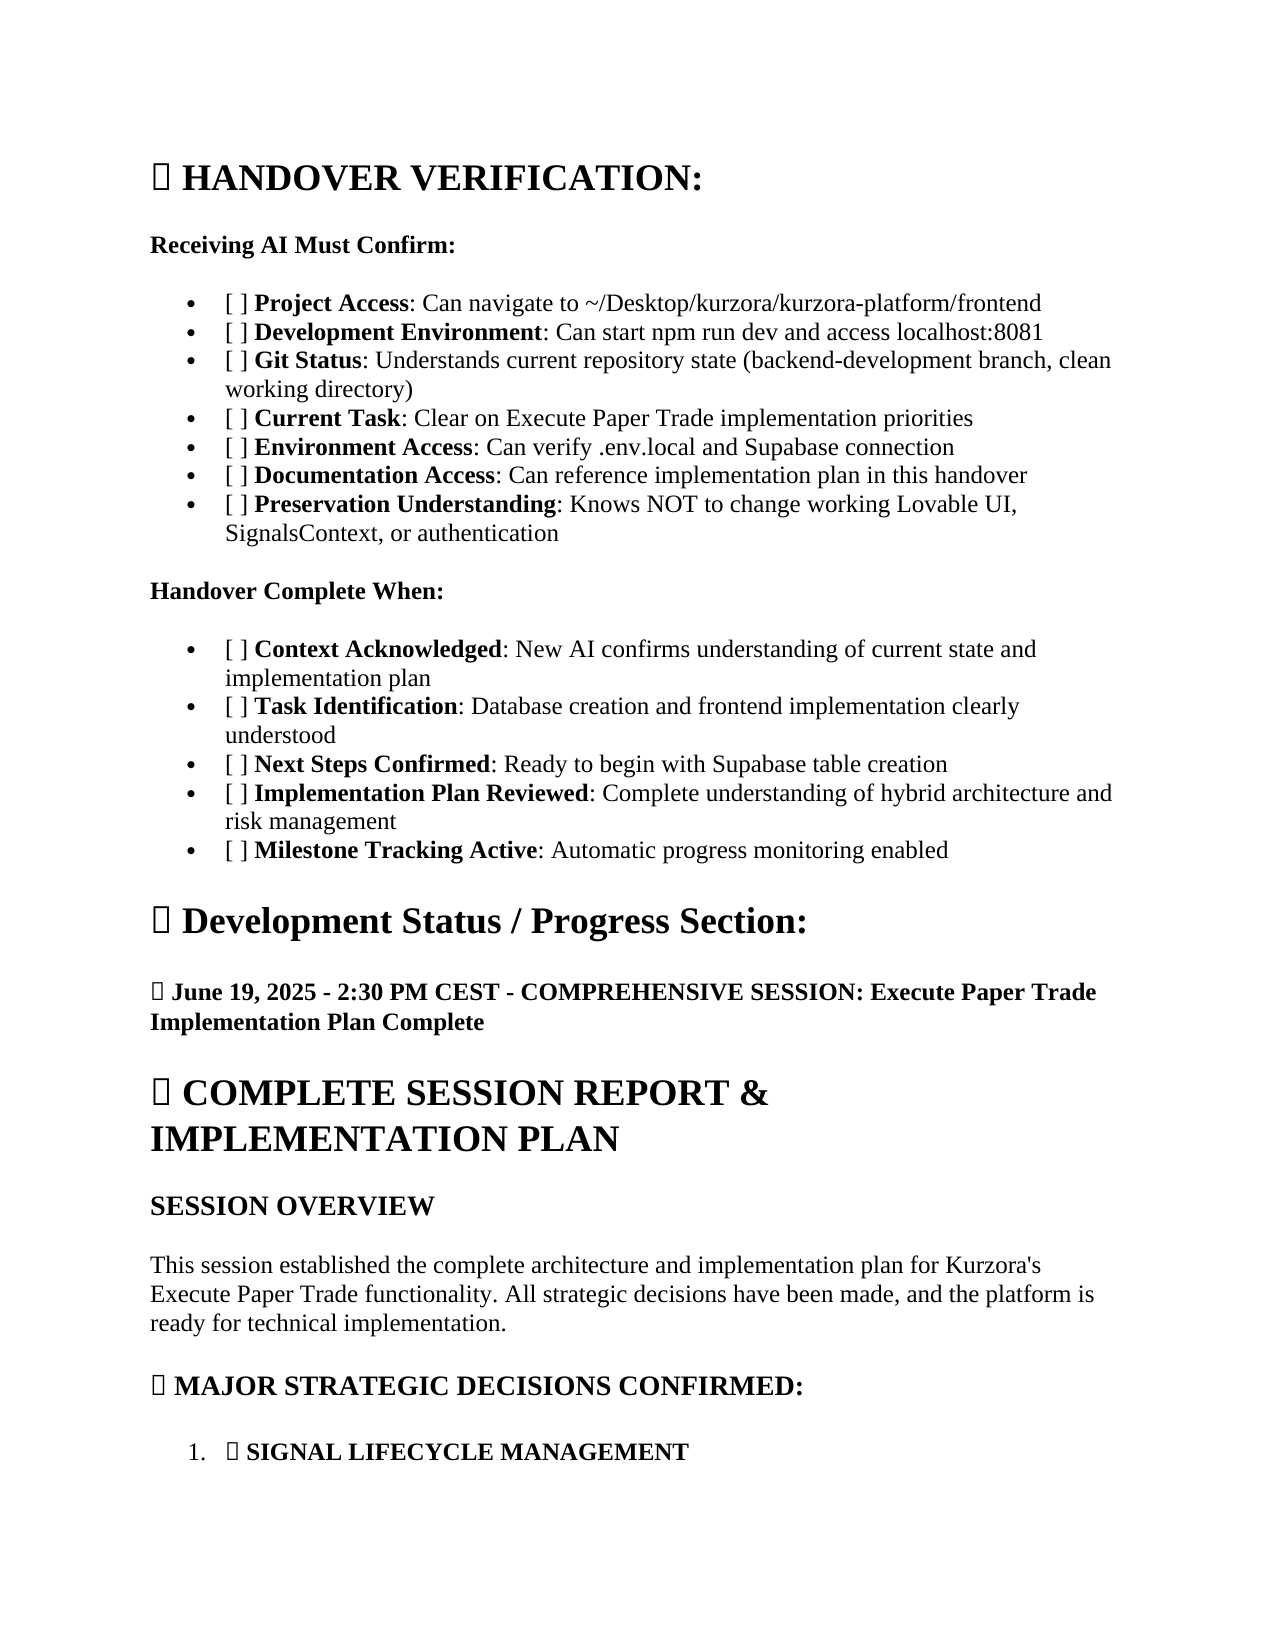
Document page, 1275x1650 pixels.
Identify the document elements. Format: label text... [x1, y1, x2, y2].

list [ ] Environment Access: Can verify .env.local and Supabase connection [187, 432, 1125, 461]
text This session established the complete architecture and implementation plan for Kurzora's Execute Paper Trade functionality. All strategic decisions have been made, and the platform is ready for technical implementation. [150, 1250, 1125, 1336]
list [ ] Current Task: Clear on Execute Paper Trade implementation priorities [187, 403, 1125, 432]
list [ ] Preservation Understanding: Knows NOT to change working Lovable UI, SignalsContext, or authentication [187, 489, 1125, 547]
text ✅ MAJOR STRATEGIC DECISIONS CONFIRMED: [150, 1366, 1125, 1404]
list 🔄 SIGNAL LIFECYCLE MANAGEMENT [187, 1433, 1125, 1467]
list [ ] Implementation Plan Reviewed: Complete understanding of hybrid architecture and risk management [187, 778, 1125, 835]
list [ ] Project Access: Can navigate to ~/Desktop/kurzora/kurzora-platform/frontend [187, 288, 1125, 317]
text 📞 Development Status / Progress Section: [150, 893, 1125, 944]
list [ ] Task Identification: Database creation and frontend implementation clearly understood [187, 691, 1125, 749]
list [ ] Git Status: Understands current repository state (backend-development branch, clean working directory) [187, 346, 1125, 403]
text Handover Complete When: [150, 576, 1125, 605]
list [ ] Milestone Tracking Active: Automatic progress monitoring enabled [187, 835, 1125, 864]
list [ ] Next Steps Confirmed: Ready to begin with Supabase table creation [187, 749, 1125, 778]
text 📅 June 19, 2025 - 2:30 PM CEST - COMPREHENSIVE SESSION: Execute Paper Trade Implementation Plan Complete [150, 973, 1125, 1036]
list [ ] Context Acknowledged: New AI confirms understanding of current state and implementation plan [187, 634, 1125, 691]
list [ ] Documentation Access: Can reference implementation plan in this handover [187, 461, 1125, 489]
list [ ] Development Environment: Can start npm run dev and access localhost:8081 [187, 317, 1125, 346]
text Receiving AI Must Confirm: [150, 230, 1125, 259]
text 🔄 HANDOVER VERIFICATION: [150, 150, 1125, 201]
text SESSION OVERVIEW [150, 1189, 1125, 1221]
text 🎯 COMPLETE SESSION REPORT & IMPLEMENTATION PLAN [150, 1065, 1125, 1159]
